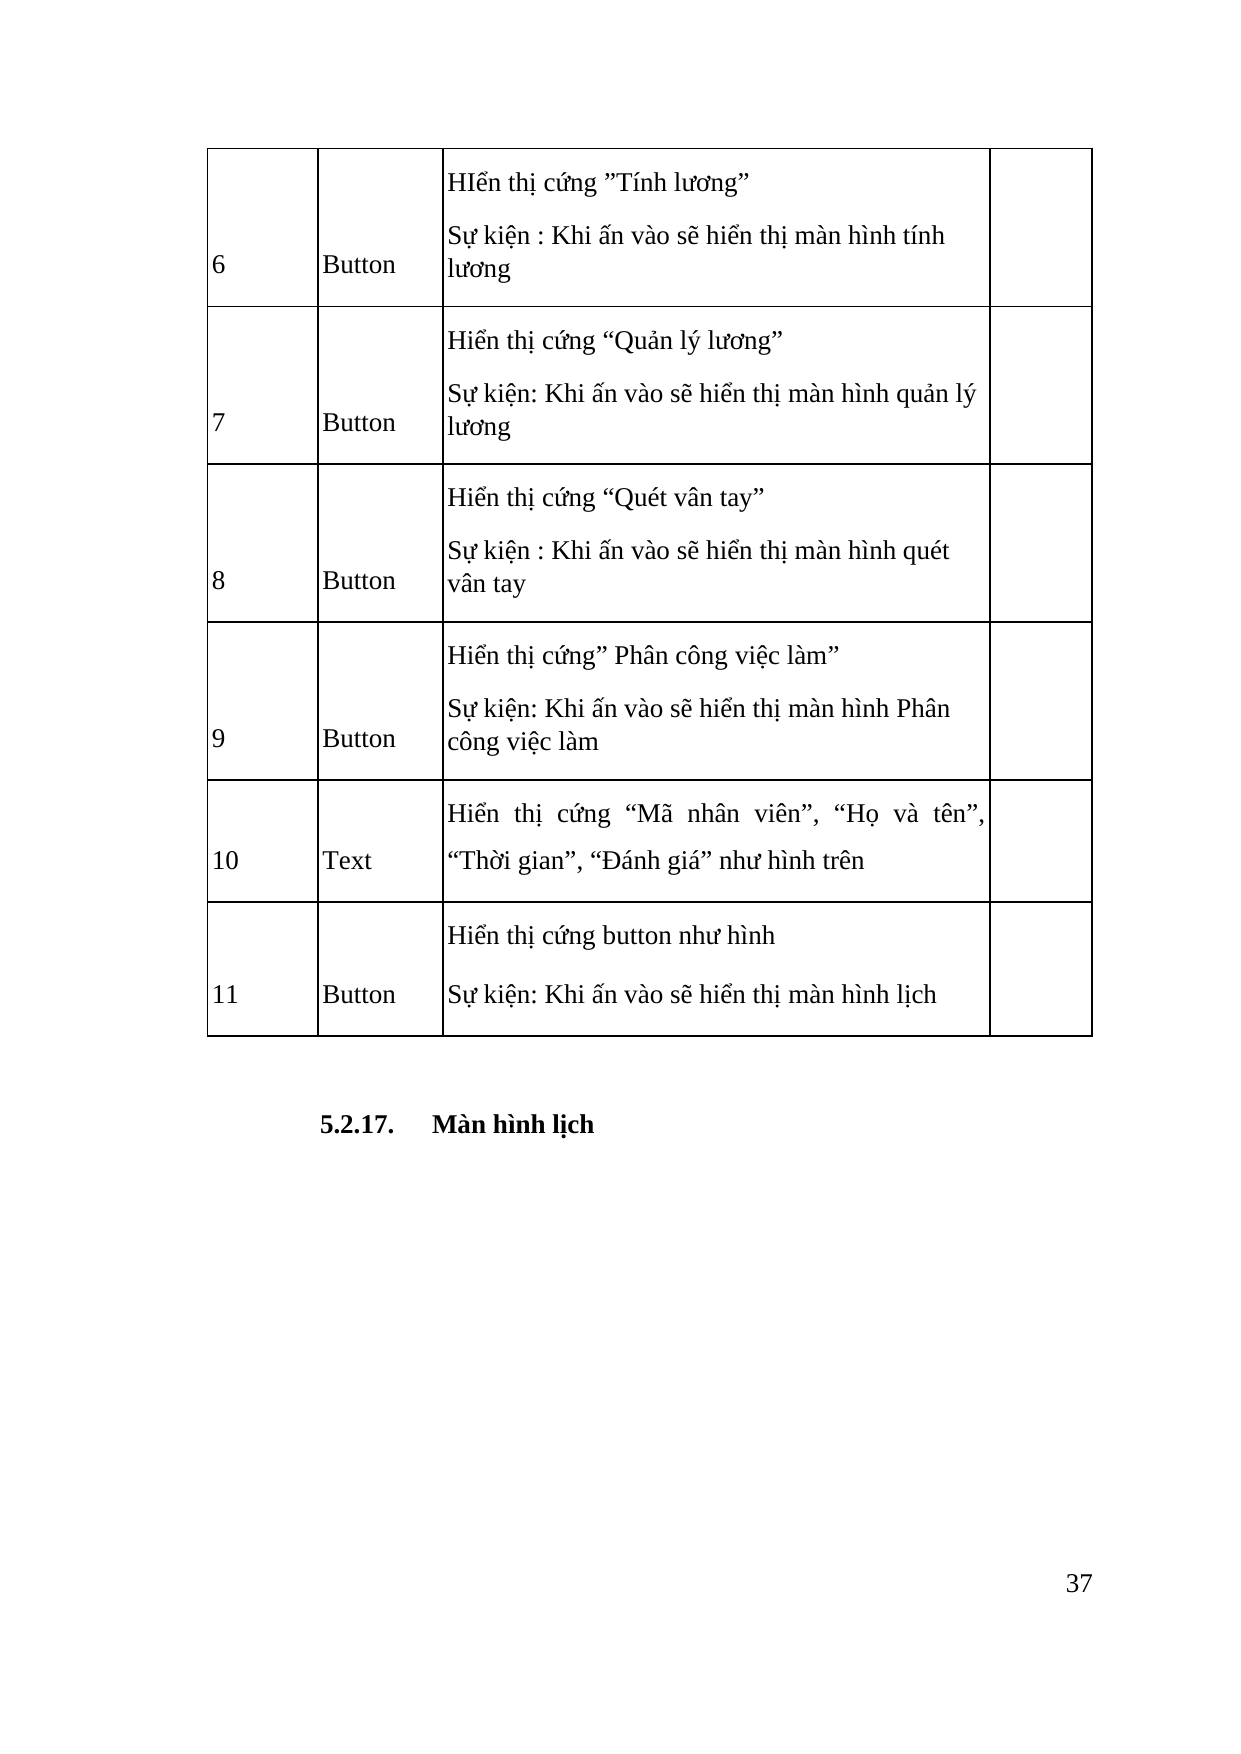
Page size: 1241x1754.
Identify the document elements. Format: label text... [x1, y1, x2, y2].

table_cell Hiển thị cứng” Phân công việc làm” Sự kiện: Khi ấn vào sẽ hiển thị màn hình Phân công việc làm [444, 623, 989, 779]
table_cell Hiển thị cứng “Mã nhân viên”, “Họ và tên”, “Thời gian”, “Đánh giá” như hình trên [444, 781, 989, 901]
table_cell Text [319, 781, 442, 901]
table_cell 8 [208, 465, 317, 621]
table_cell [991, 307, 1091, 463]
table_cell [991, 903, 1091, 1035]
table_cell HIển thị cứng ”Tính lương” Sự kiện : Khi ấn vào sẽ hiển thị màn hình tính lương [444, 149, 989, 306]
table_cell Hiển thị cứng “Quét vân tay” Sự kiện : Khi ấn vào sẽ hiển thị màn hình quét vân tay [444, 465, 989, 621]
table_cell 10 [208, 781, 317, 901]
table_cell 6 [208, 149, 317, 306]
table_cell Button [319, 307, 442, 463]
table_cell [991, 623, 1091, 779]
list Màn hình lịch [394, 1108, 1092, 1139]
table_cell Button [319, 903, 442, 1035]
table_cell Button [319, 149, 442, 306]
table_cell Hiển thị cứng “Quản lý lương” Sự kiện: Khi ấn vào sẽ hiển thị màn hình quản lý lương [444, 307, 989, 463]
table_cell 9 [208, 623, 317, 779]
table_cell [991, 149, 1091, 306]
table_cell [991, 781, 1091, 901]
table_cell 7 [208, 307, 317, 463]
table_cell Hiển thị cứng button như hình Sự kiện: Khi ấn vào sẽ hiển thị màn hình lịch [444, 903, 989, 1035]
table_cell Button [319, 623, 442, 779]
table_cell [991, 465, 1091, 621]
table_cell Button [319, 465, 442, 621]
table_cell 11 [208, 903, 317, 1035]
